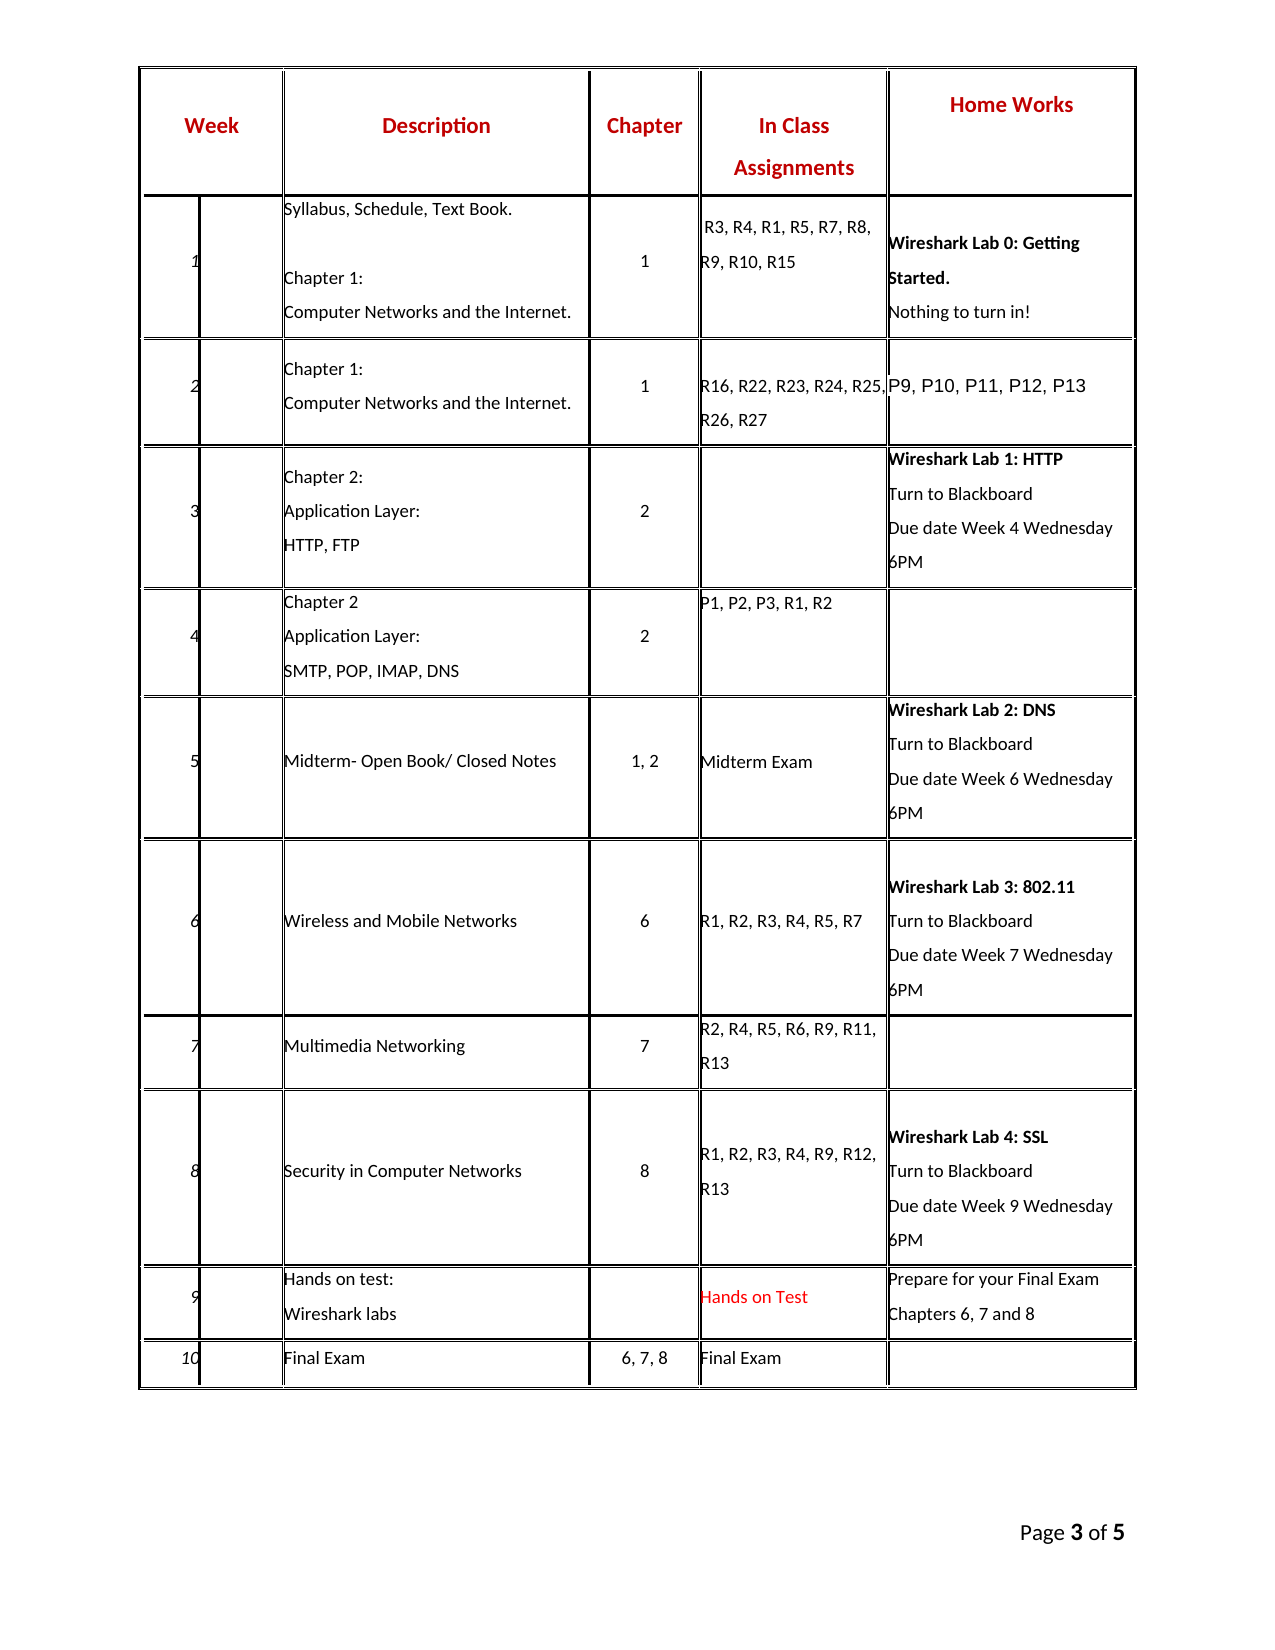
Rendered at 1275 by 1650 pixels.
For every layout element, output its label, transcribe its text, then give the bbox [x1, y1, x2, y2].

table_cell Final Exam [700, 1338, 888, 1386]
table_cell Hands on test: Wireshark labs [285, 1268, 588, 1338]
table_cell Description [284, 69, 589, 194]
table_cell 1 [591, 340, 698, 444]
table_cell [199, 1342, 284, 1386]
table_cell Security in Computer Networks [285, 1091, 588, 1264]
table_cell Wireless and Mobile Networks [285, 841, 588, 1014]
table_cell Wireshark Lab 2: DNS Turn to Blackboard Due date Week 6 Wednesday 6PM [888, 695, 1136, 837]
table_cell Midterm- Open Book/ Closed Notes [285, 698, 588, 837]
table_cell 3 [141, 444, 198, 587]
table_cell 10 [141, 1338, 199, 1386]
table_cell [702, 448, 886, 587]
table_cell R3, R4, R1, R5, R7, R8, R9, R10, R15 [702, 197, 886, 336]
table_cell 7 [591, 1017, 698, 1088]
table_cell R2, R4, R5, R6, R9, R11, R13 [702, 1017, 886, 1088]
table_cell R1, R2, R3, R4, R5, R7 [702, 841, 886, 1014]
table_cell 6, 7, 8 [589, 1338, 700, 1386]
table_cell 2 [591, 448, 698, 587]
table_cell 1 [591, 197, 698, 336]
table_cell [201, 340, 282, 444]
table_cell [201, 448, 282, 587]
table_cell Midterm Exam [702, 698, 886, 837]
table_cell [201, 590, 282, 695]
table_cell Chapter 1: Computer Networks and the Internet. [285, 340, 588, 444]
table_cell 1, 2 [591, 698, 698, 837]
table_cell R1, R2, R3, R4, R9, R12, R13 [702, 1091, 886, 1264]
table_cell [890, 1014, 1134, 1088]
table_cell Chapter 2 Application Layer: SMTP, POP, IMAP, DNS [285, 590, 588, 695]
table_cell 1 [141, 194, 198, 336]
table_cell Hands on Test [702, 1268, 886, 1338]
table_cell 7 [141, 1014, 198, 1088]
table_cell Wireshark Lab 0: Getting Started. Nothing to turn in! [890, 194, 1134, 336]
table_cell 8 [140, 1088, 199, 1264]
table_cell 6 [591, 841, 698, 1014]
table_cell [888, 1338, 1135, 1386]
table_cell [591, 1268, 698, 1338]
table_cell 8 [591, 1091, 698, 1264]
table_cell In Class Assignments [700, 67, 888, 194]
table_cell Chapter 2: Application Layer: HTTP, FTP [285, 448, 588, 587]
table_cell Syllabus, Schedule, Text Book. Chapter 1: Computer Networks and the Internet. [285, 197, 588, 336]
table_cell [201, 1017, 282, 1088]
table_cell Prepare for your Final Exam Chapters 6, 7 and 8 [890, 1264, 1135, 1338]
table_cell [201, 1268, 282, 1338]
table_cell 2 [141, 336, 198, 444]
table_cell [201, 698, 282, 837]
table_cell Multimedia Networking [285, 1017, 588, 1088]
table_cell [888, 587, 1136, 695]
table_cell Wireshark Lab 1: HTTP Turn to Blackboard Due date Week 4 Wednesday 6PM [890, 444, 1135, 587]
table_cell 5 [140, 695, 199, 837]
table_cell Final Exam [284, 1342, 589, 1386]
table_cell P9, P10, P11, P12, P13 [890, 336, 1135, 444]
table_cell 2 [591, 590, 698, 695]
table_cell [201, 1091, 282, 1264]
table_cell 6 [141, 837, 198, 1014]
table_cell Chapter [589, 67, 700, 194]
table_cell [201, 841, 282, 1014]
table_cell 4 [140, 587, 199, 695]
table_cell R16, R22, R23, R24, R25, R26, R27 [702, 340, 886, 444]
table_cell [201, 197, 282, 336]
table_cell Home Works [888, 69, 1134, 194]
table_cell Wireshark Lab 3: 802.11 Turn to Blackboard Due date Week 7 Wednesday 6PM [890, 837, 1135, 1014]
table_cell P1, P2, P3, R1, R2 [702, 590, 886, 695]
table_cell Week [141, 69, 284, 194]
table_cell Wireshark Lab 4: SSL Turn to Blackboard Due date Week 9 Wednesday 6PM [888, 1088, 1136, 1264]
table_cell 9 [141, 1264, 198, 1338]
